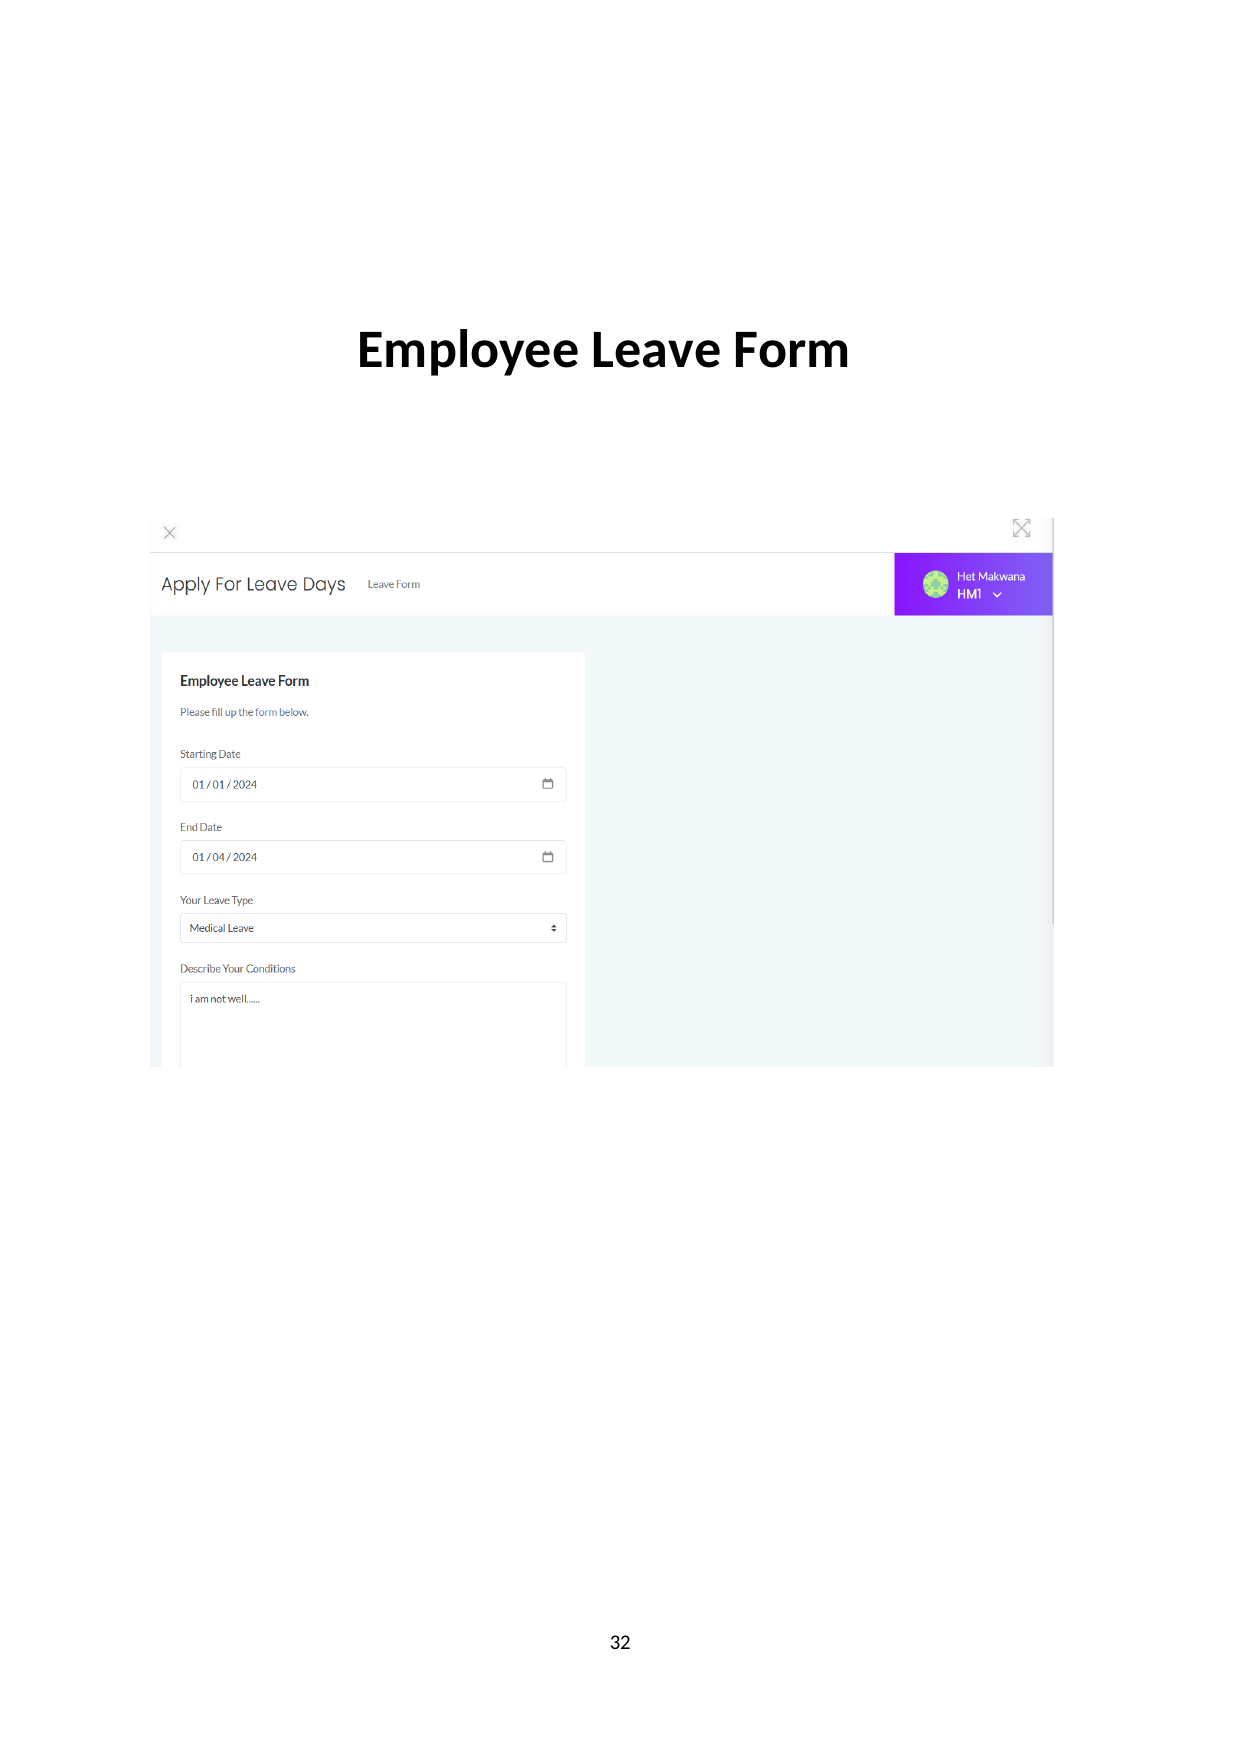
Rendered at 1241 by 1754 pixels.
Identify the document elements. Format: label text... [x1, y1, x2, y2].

text Employee Leave Form [150, 315, 1090, 381]
picture [150, 518, 1054, 1067]
